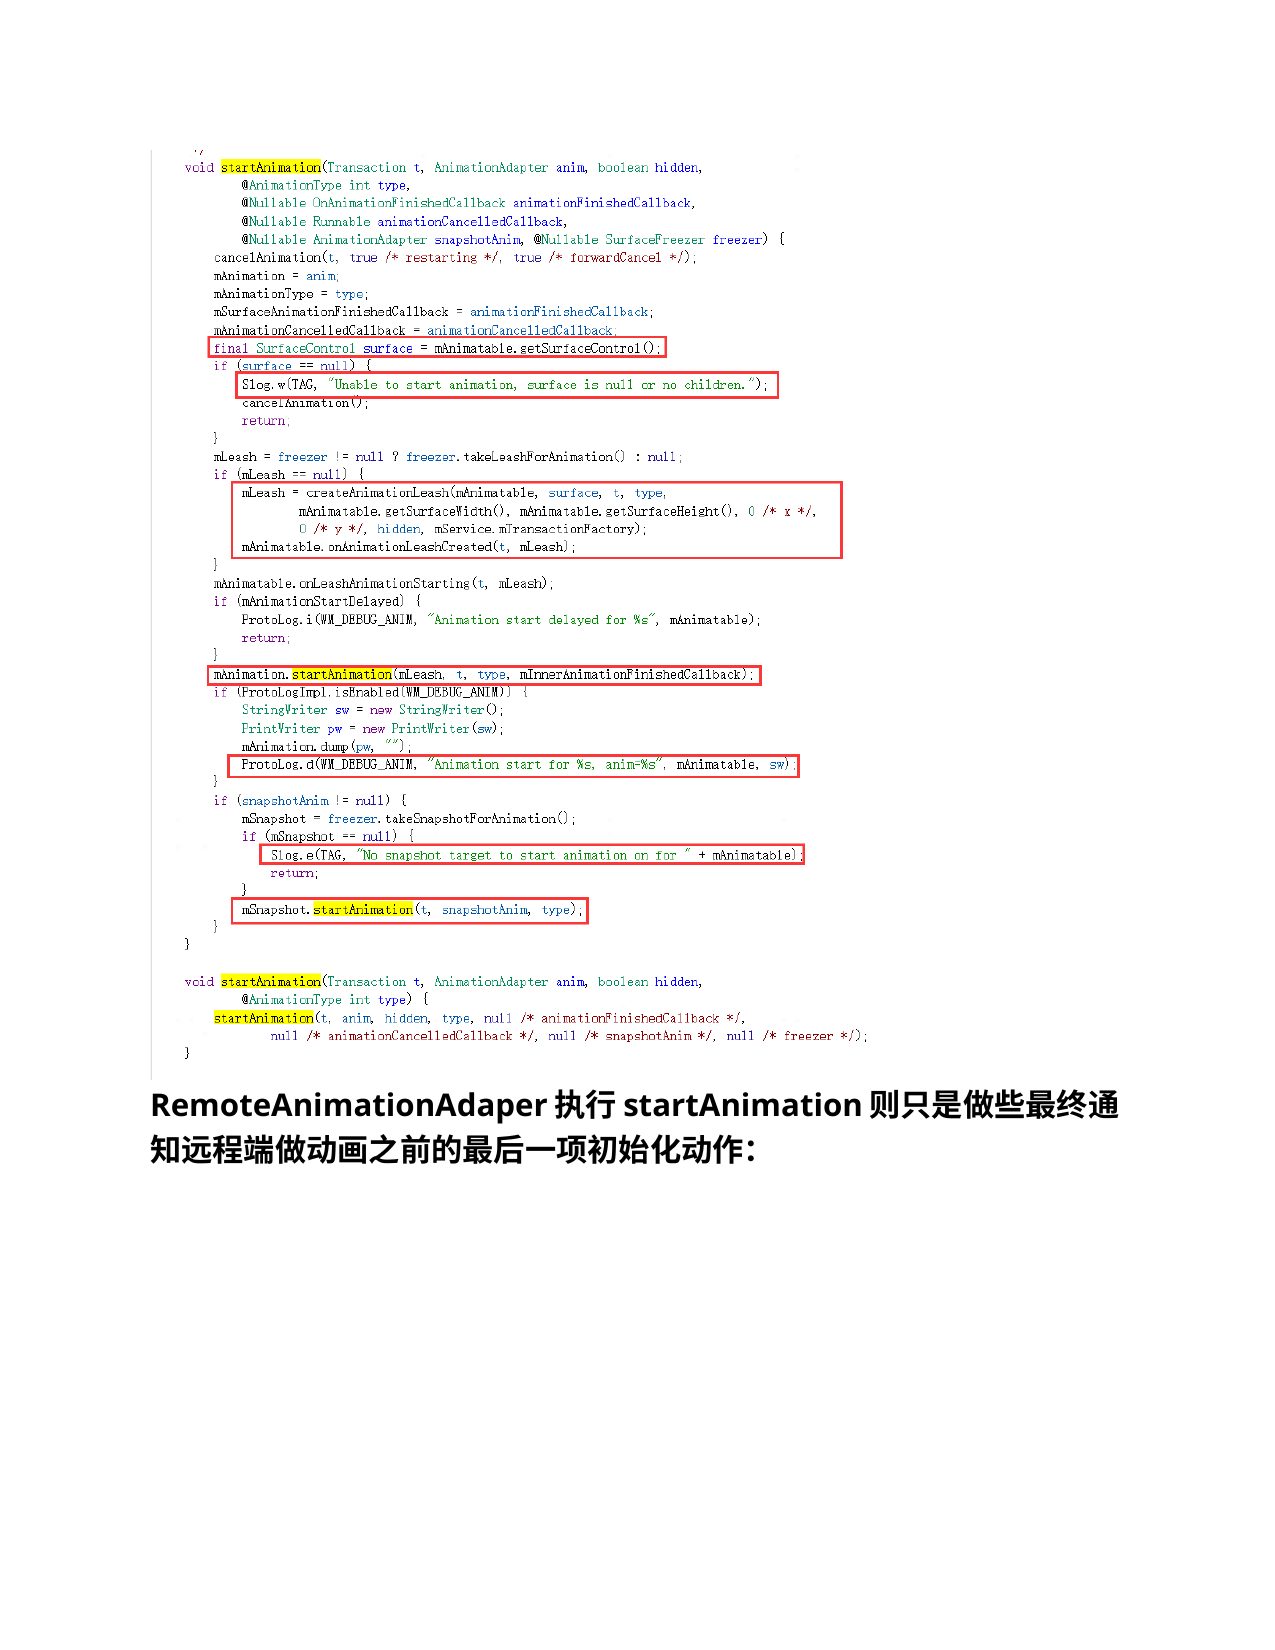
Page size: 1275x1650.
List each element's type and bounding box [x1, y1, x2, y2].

picture [150, 150, 1014, 1080]
